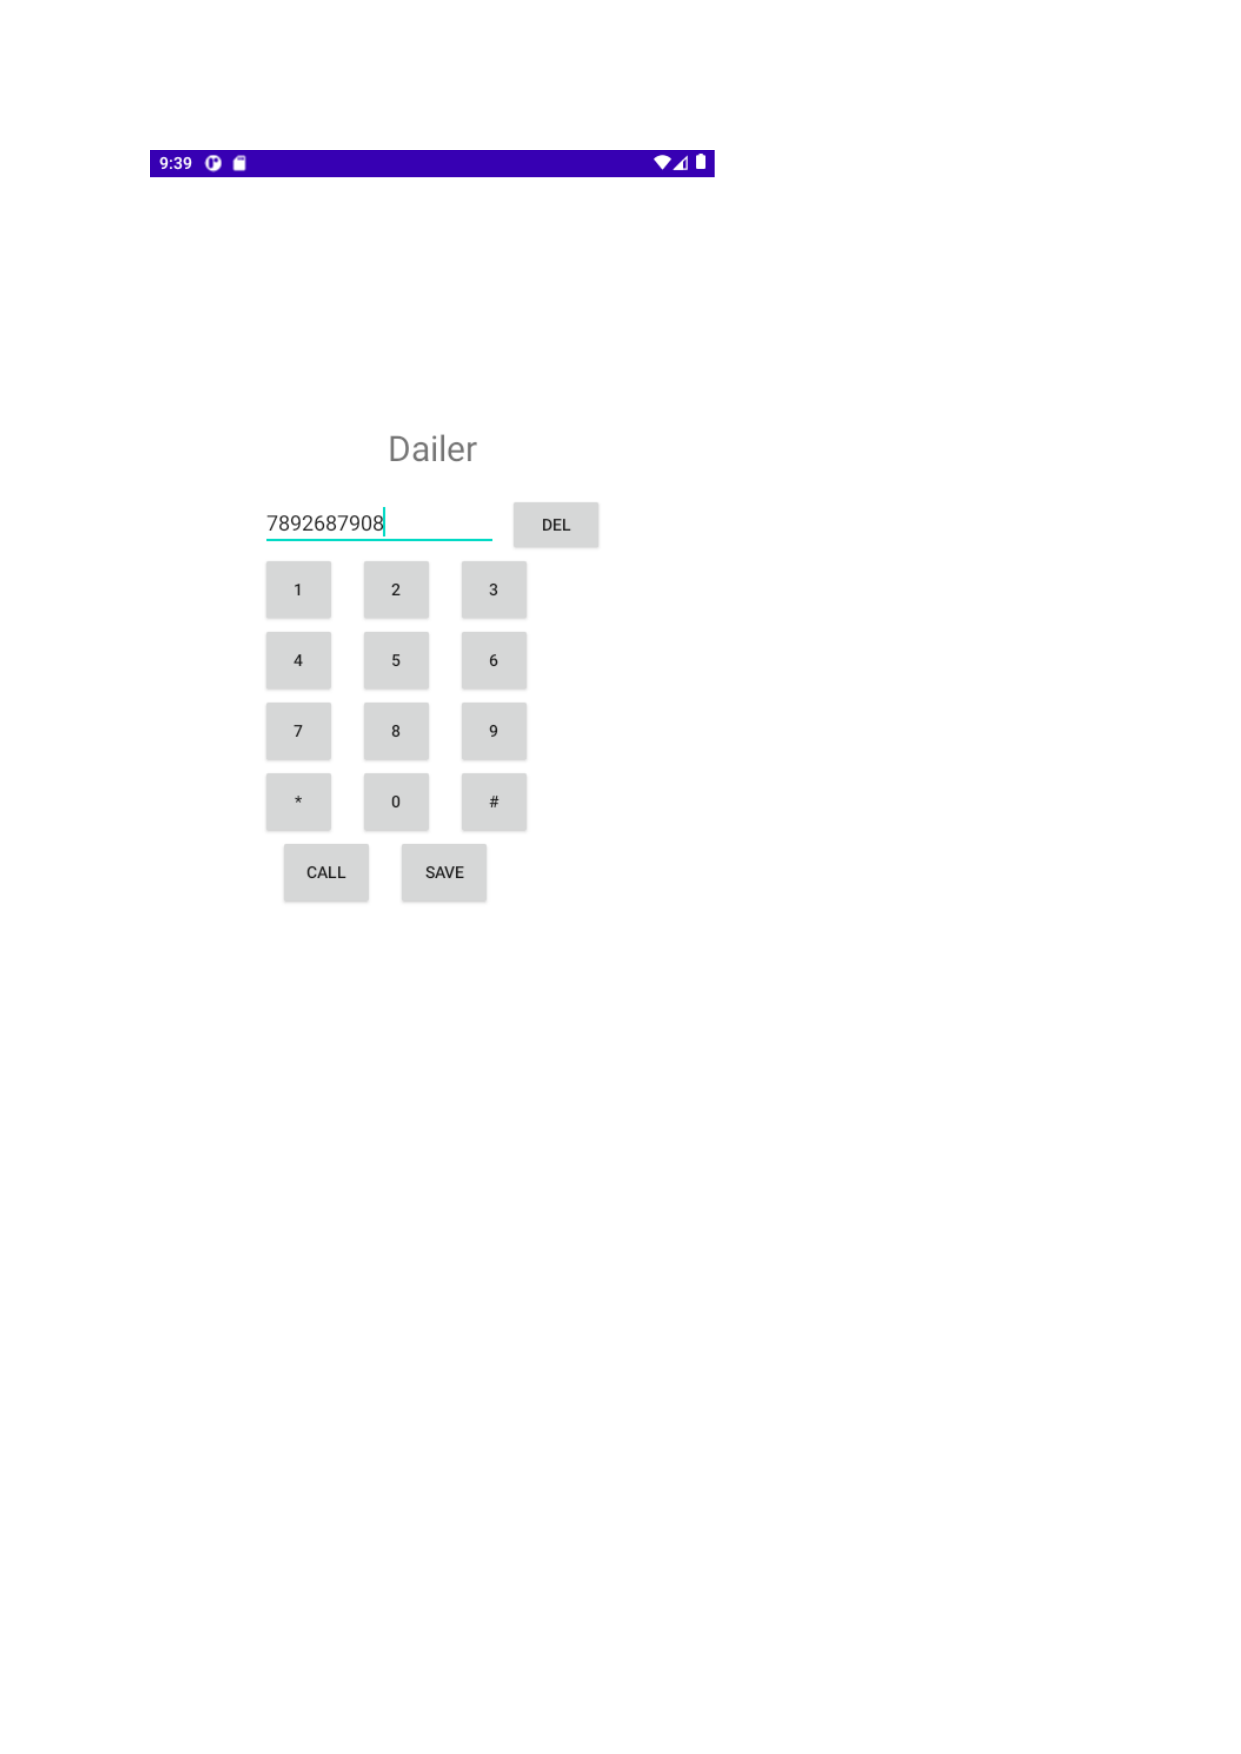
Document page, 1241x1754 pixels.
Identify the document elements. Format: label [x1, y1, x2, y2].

picture [150, 150, 715, 1155]
